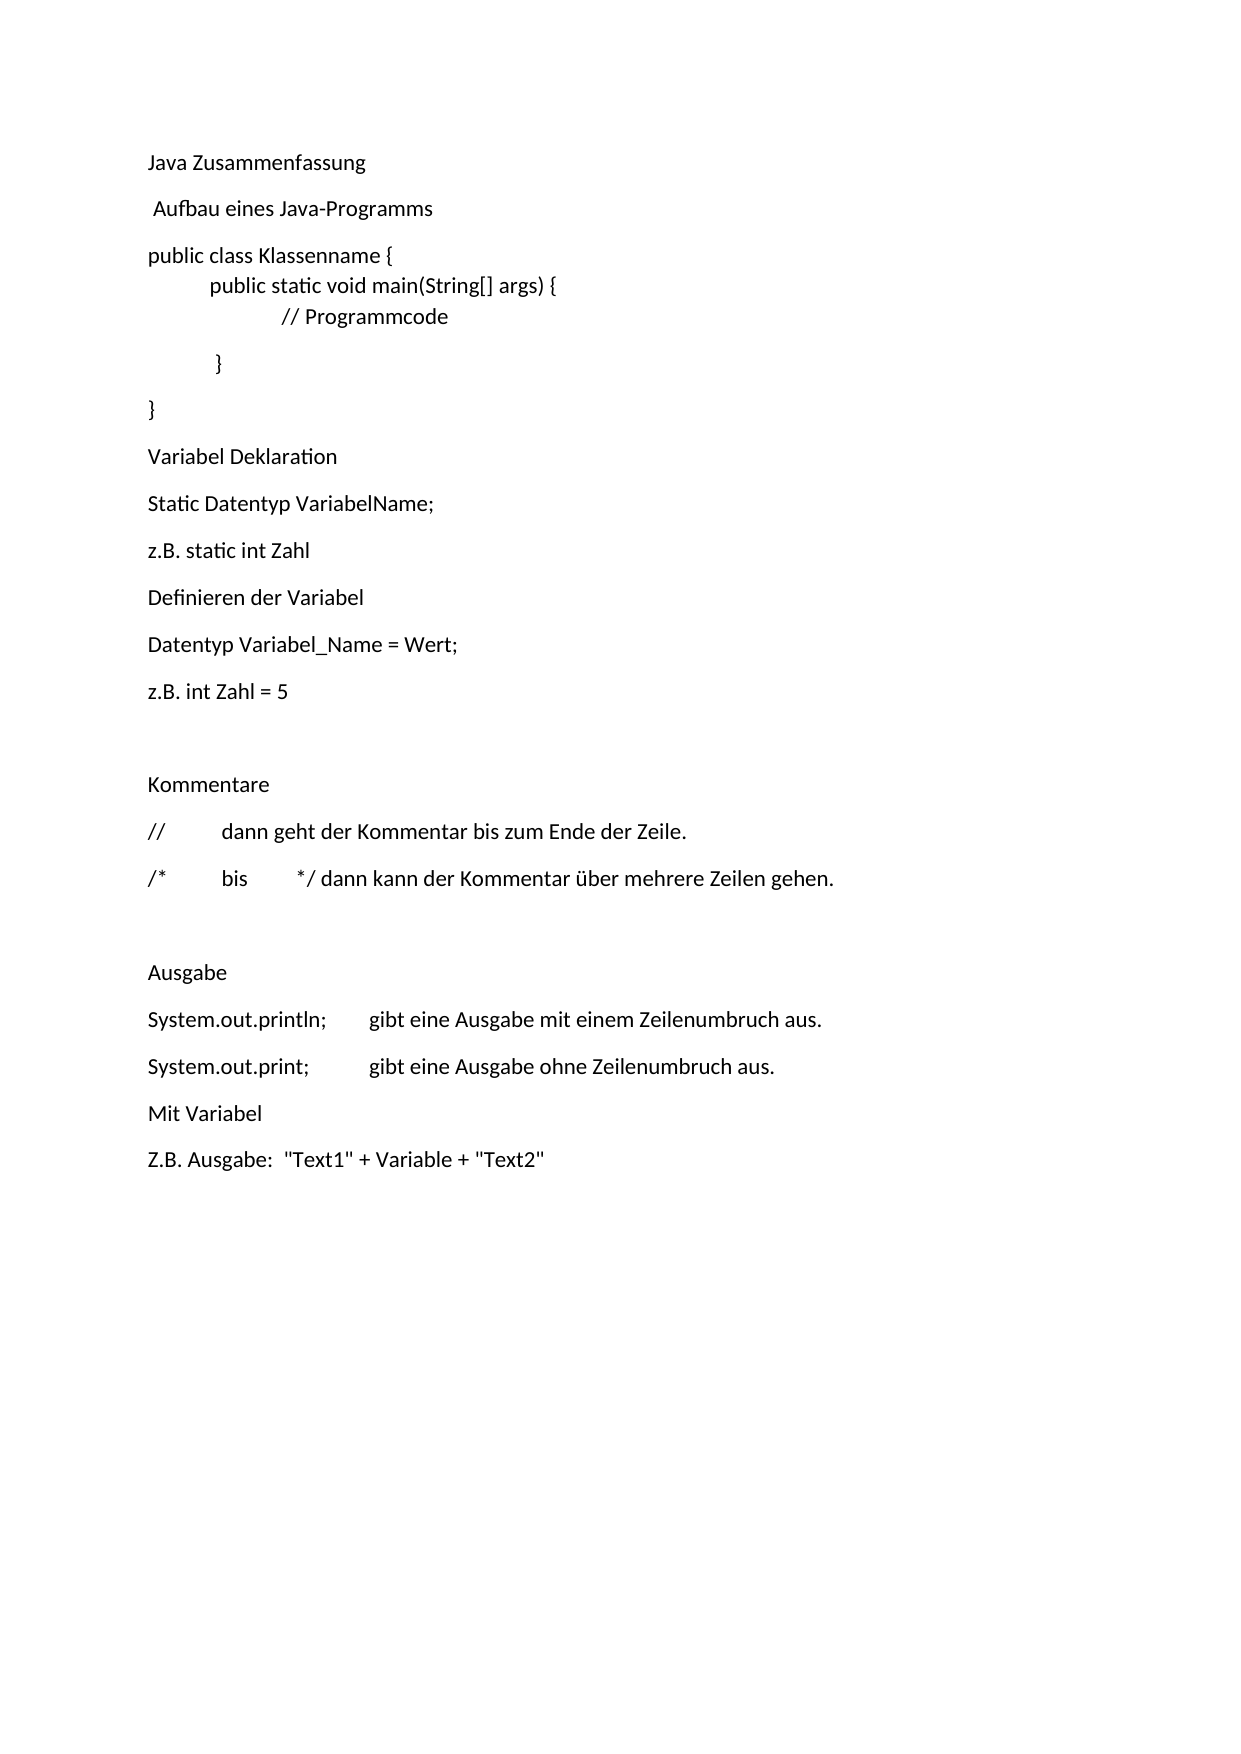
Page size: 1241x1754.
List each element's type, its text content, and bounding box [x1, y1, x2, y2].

text Kommentare [148, 771, 1093, 798]
text z.B. int Zahl = 5 [148, 677, 1093, 705]
text Mit Variabel [148, 1099, 1093, 1127]
text Ausgabe [148, 958, 1093, 986]
text System.out.print; gibt eine Ausgabe ohne Zeilenumbruch aus. [148, 1052, 1093, 1080]
text } [148, 396, 1093, 423]
text /* bis */ dann kann der Kommentar über mehrere Zeilen gehen. [148, 864, 1093, 892]
text Datentyp Variabel_Name = Wert; [148, 630, 1093, 658]
text Java Zusammenfassung [148, 148, 1093, 176]
text Static Datentyp VariabelName; [148, 489, 1093, 517]
text System.out.println; gibt eine Ausgabe mit einem Zeilenumbruch aus. [148, 1005, 1093, 1033]
text Definieren der Variabel [148, 583, 1093, 611]
text Variabel Deklaration [148, 442, 1093, 470]
text Z.B. Ausgabe: "Text1" + Variable + "Text2" [148, 1146, 1093, 1173]
text } [148, 349, 1093, 377]
text Aufbau eines Java-Programms [148, 194, 1093, 222]
text // dann geht der Kommentar bis zum Ende der Zeile. [148, 817, 1093, 845]
text z.B. static int Zahl [148, 536, 1093, 564]
text public class Klassenname { public static void main(String[] args) { // Programmcode [148, 241, 1093, 330]
